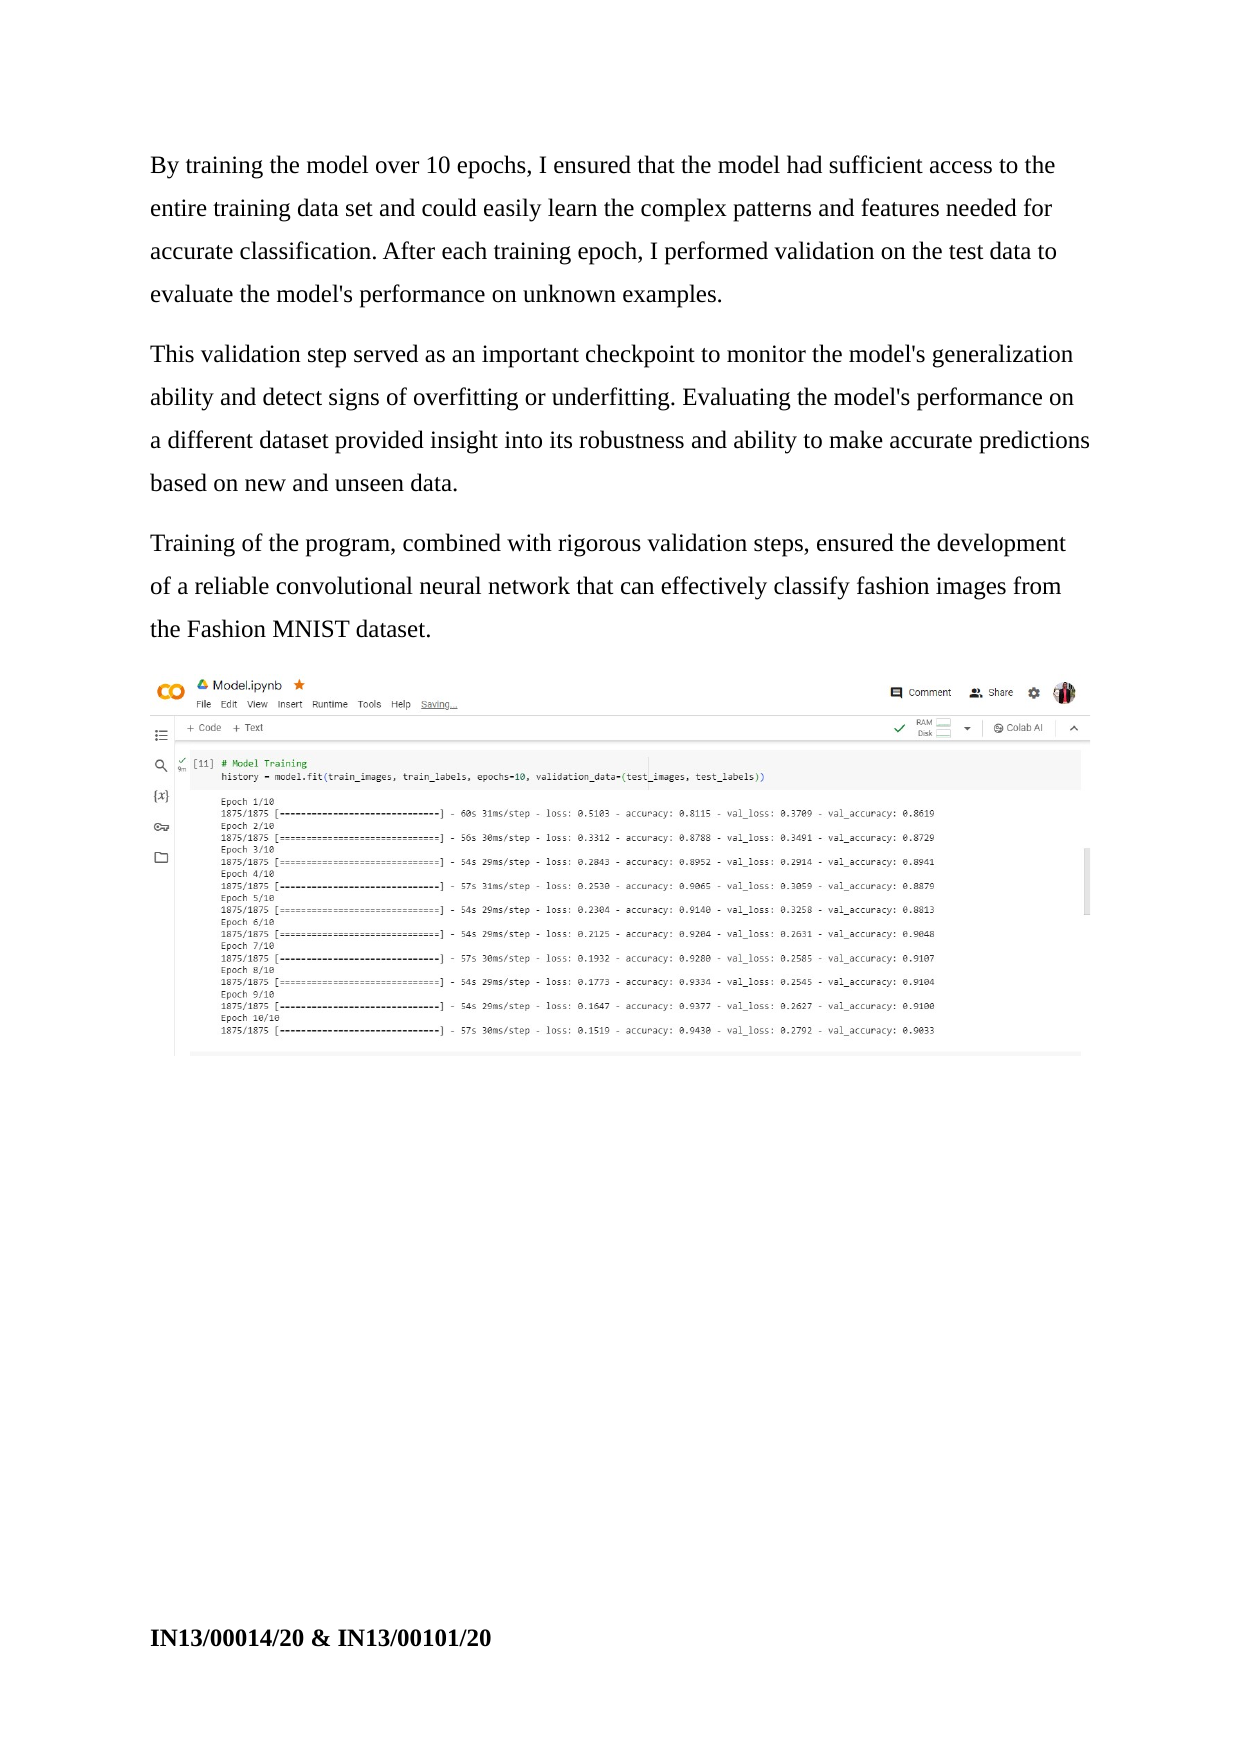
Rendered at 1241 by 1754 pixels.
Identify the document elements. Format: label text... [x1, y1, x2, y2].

text By training the model over 10 epochs, I ensured that the model had sufficient access to the entire training data set and could easily learn the complex patterns and features needed for accurate classification. After each training epoch, I performed validation on the test data to evaluate the model's performance on unknown examples. [150, 150, 1090, 308]
text This validation step served as an important checkpoint to monitor the model's generalization ability and detect signs of overfitting or underfitting. Evaluating the model's performance on a different dataset provided insight into its robustness and ability to make accurate predictions based on new and unseen data. [150, 339, 1090, 497]
text Training of the program, combined with rigorous validation steps, ensured the development of a reliable convolutional neural network that can effectively classify fashion images from the Fashion MNIST dataset. [150, 528, 1090, 643]
picture [150, 674, 1091, 1056]
